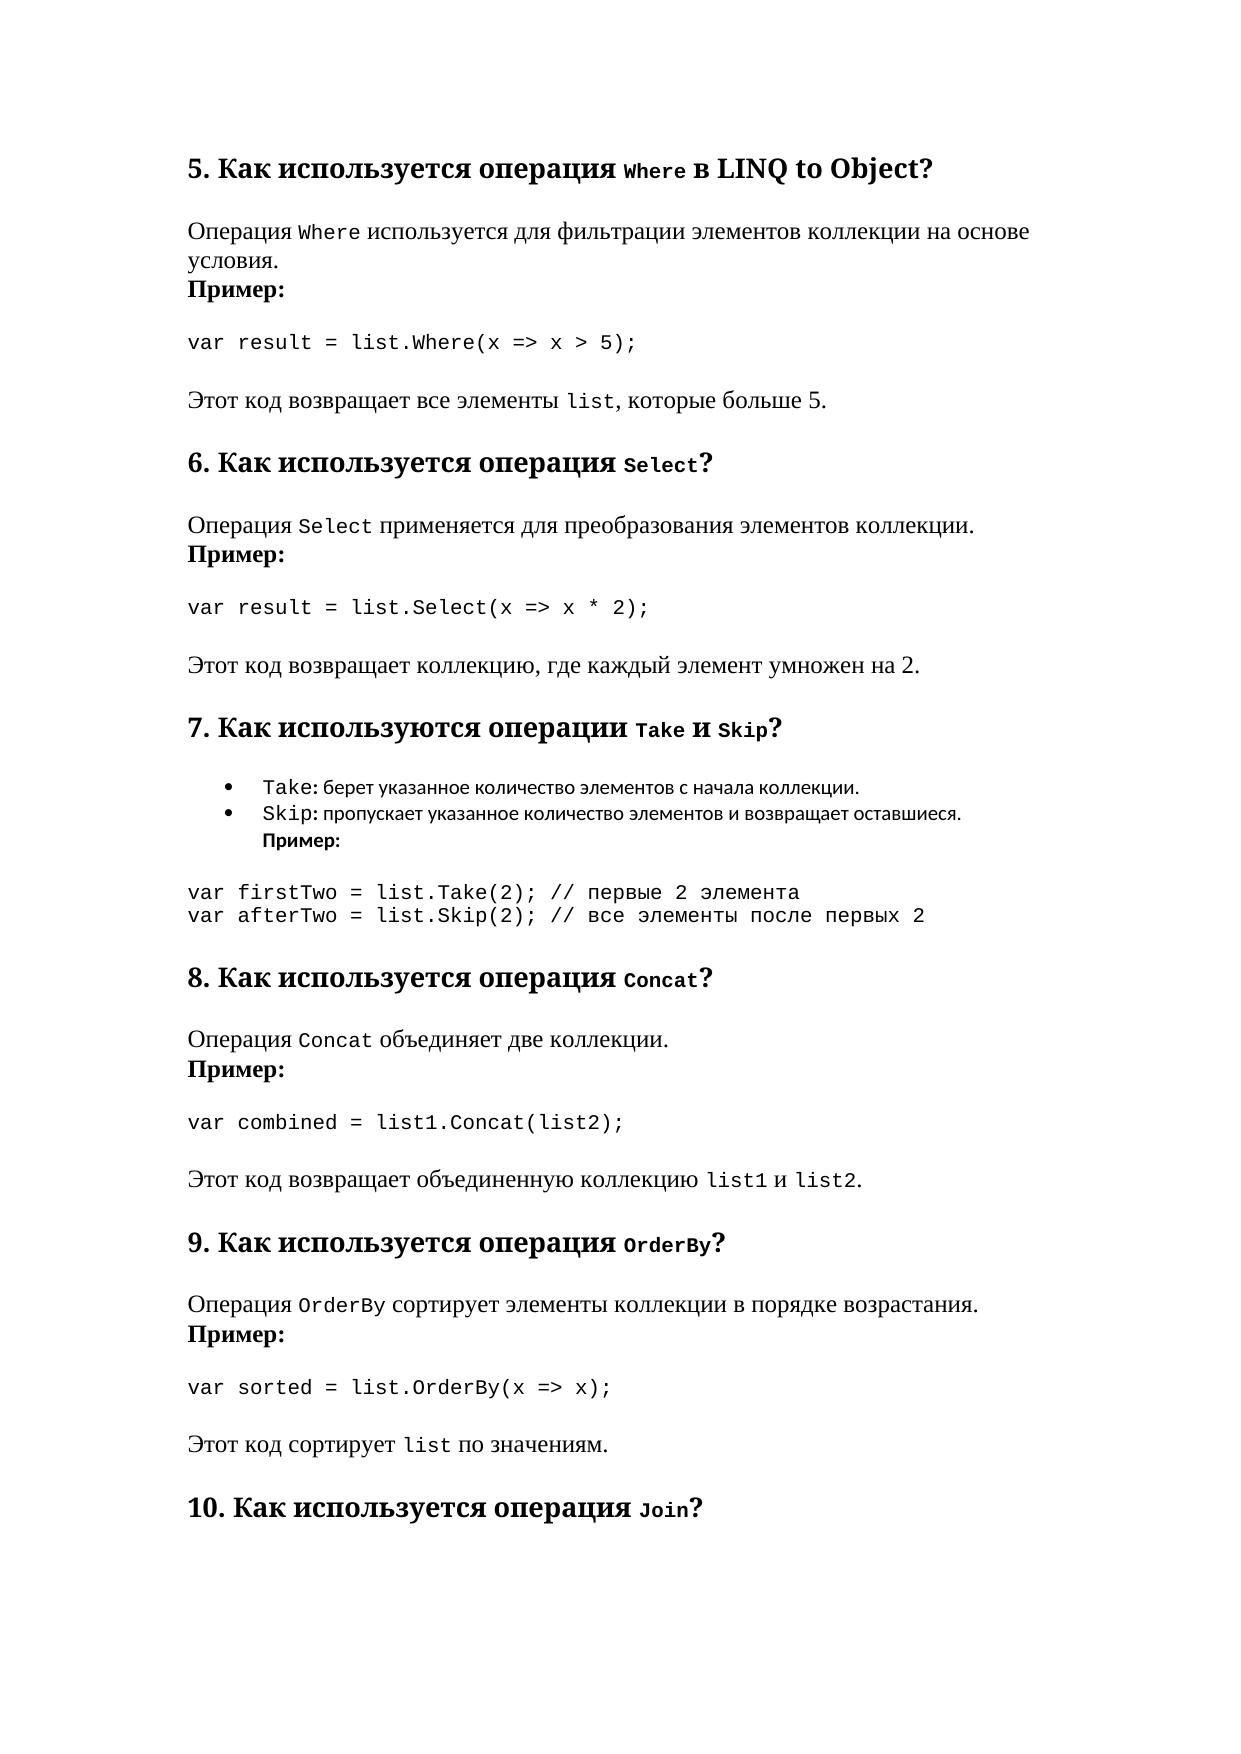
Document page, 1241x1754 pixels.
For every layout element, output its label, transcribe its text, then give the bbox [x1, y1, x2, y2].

text var firstTwo = list.Take(2); // первые 2 элемента [187, 882, 1053, 905]
text Этот код возвращает коллекцию, где каждый элемент умножен на 2. [187, 650, 1053, 679]
subtitle 8. Как используется операция Concat? [187, 958, 1053, 995]
text Операция Concat объединяет две коллекции. Пример: [187, 1024, 1053, 1082]
subtitle 5. Как используется операция Where в LINQ to Object? [187, 150, 1053, 187]
subtitle 7. Как используются операции Take и Skip? [187, 708, 1053, 745]
text Операция Select применяется для преобразования элементов коллекции. Пример: [187, 510, 1053, 568]
list Skip: пропускает указанное количество элементов и возвращает оставшиеся. Пример: [225, 801, 1053, 852]
text var sorted = list.OrderBy(x => x); [187, 1377, 1053, 1400]
subtitle 6. Как используется операция Select? [187, 444, 1053, 481]
text Операция OrderBy сортирует элементы коллекции в порядке возрастания. Пример: [187, 1289, 1053, 1348]
text Этот код сортирует list по значениям. [187, 1429, 1053, 1459]
list Take: берет указанное количество элементов с начала коллекции. [225, 774, 1053, 801]
text var combined = list1.Concat(list2); [187, 1112, 1053, 1135]
text var afterTwo = list.Skip(2); // все элементы после первых 2 [187, 905, 1053, 929]
text Этот код возвращает объединенную коллекцию list1 и list2. [187, 1164, 1053, 1194]
subtitle 10. Как используется операция Join? [187, 1488, 1053, 1525]
text Этот код возвращает все элементы list, которые больше 5. [187, 385, 1053, 415]
text var result = list.Select(x => x * 2); [187, 597, 1053, 621]
text var result = list.Where(x => x > 5); [187, 332, 1053, 356]
subtitle 9. Как используется операция OrderBy? [187, 1223, 1053, 1260]
text Операция Where используется для фильтрации элементов коллекции на основе условия. Пример: [187, 216, 1053, 303]
